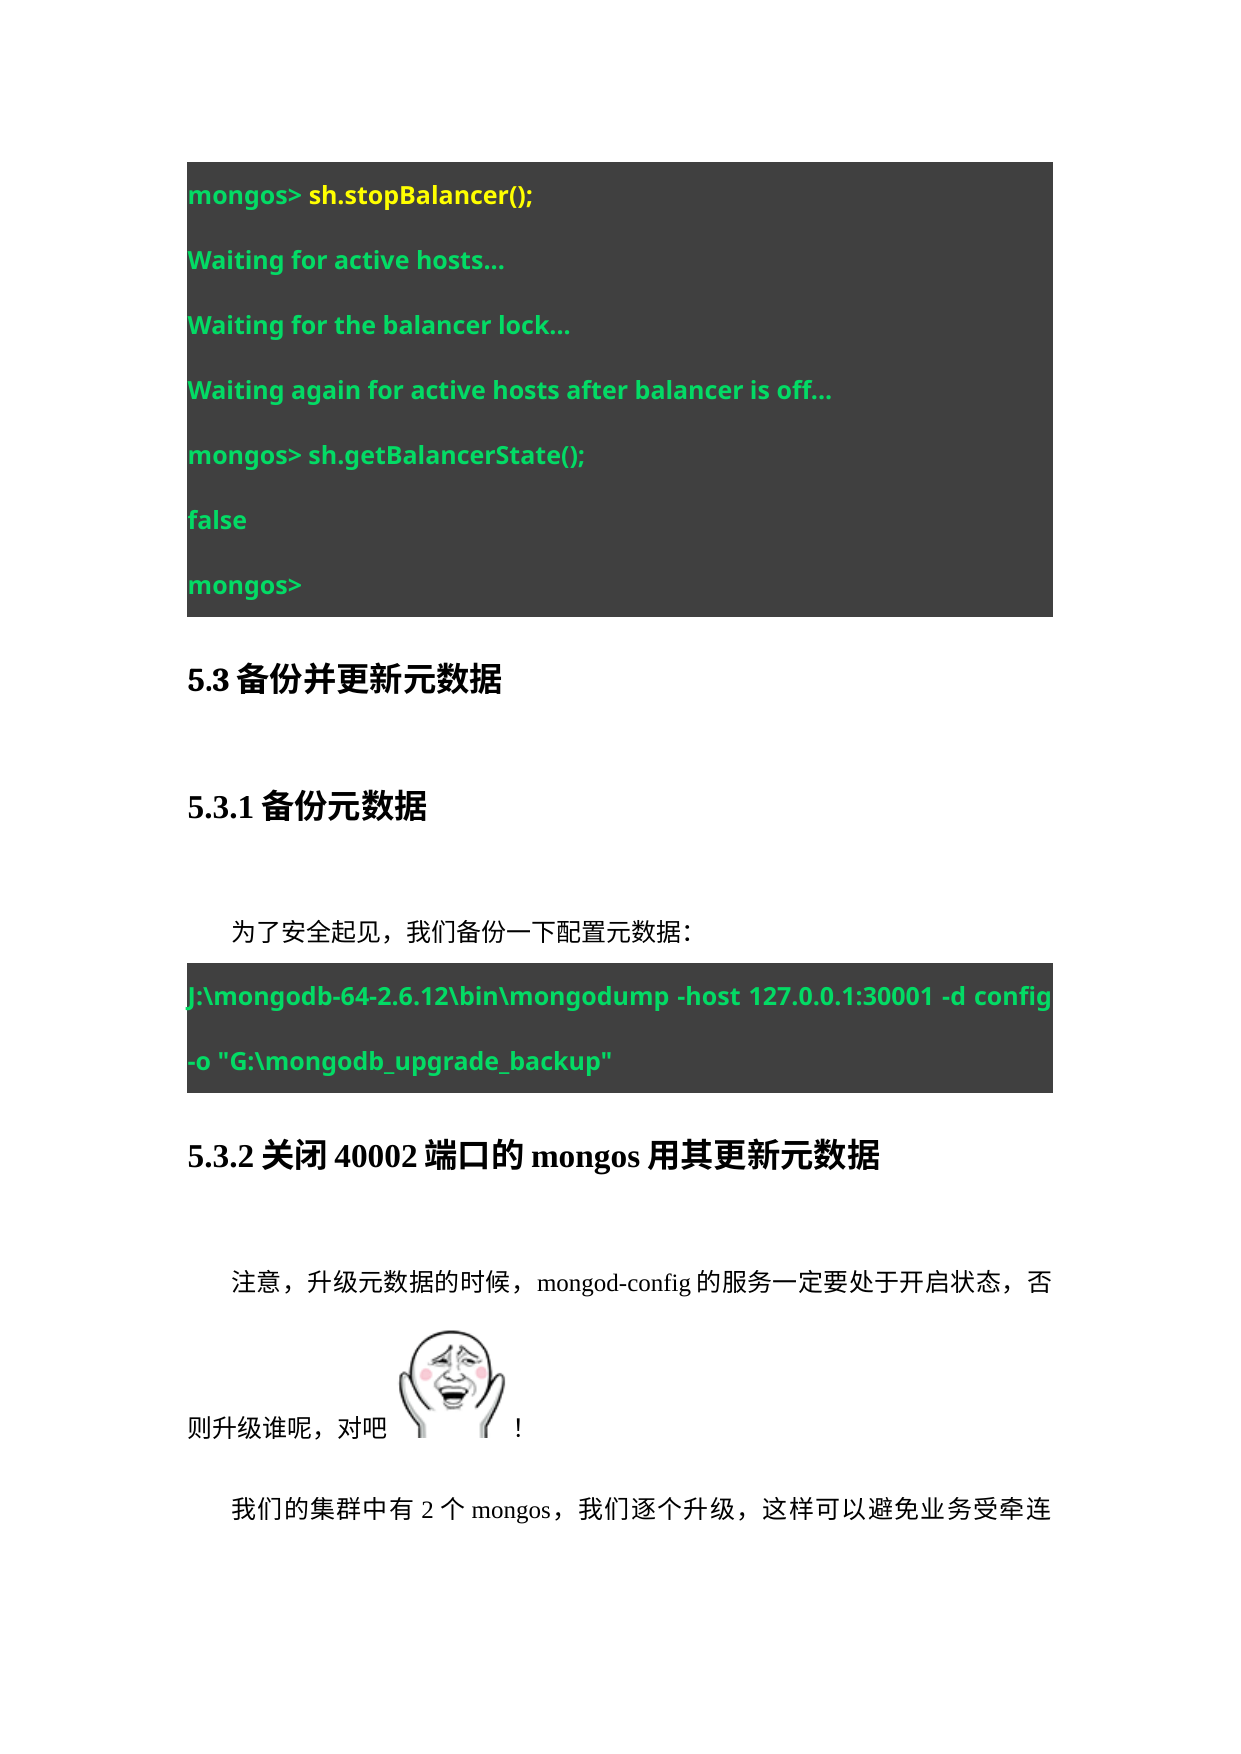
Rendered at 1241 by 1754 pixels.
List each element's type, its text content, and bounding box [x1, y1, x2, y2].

text Waiting for active hosts... [187, 227, 1053, 292]
subtitle 5.3.1备份元数据 [187, 771, 1053, 836]
text mongos> sh.stopBalancer(); [187, 162, 1053, 227]
subtitle 5.3备份并更新元数据 [187, 644, 1053, 709]
text 注意，升级元数据的时候，mongod-config的服务一定要处于开启状态，否则升级谁呢，对吧！ [187, 1248, 1053, 1475]
text false [187, 487, 1053, 552]
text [187, 1475, 1053, 1540]
text mongos> [187, 552, 1053, 617]
subtitle 5.3.2关闭40002端口的mongos用其更新元数据 [187, 1121, 1053, 1186]
text Waiting for the balancer lock... [187, 292, 1053, 357]
text mongos> sh.getBalancerState(); [187, 422, 1053, 487]
picture [387, 1312, 513, 1438]
text J:\mongodb-64-2.6.12\bin\mongodump -host 127.0.0.1:30001 -d config -o "G:\mongodb_upgrade_backup" [187, 963, 1053, 1093]
text 为了安全起见，我们备份一下配置元数据： [187, 898, 1053, 963]
text Waiting again for active hosts after balancer is off... [187, 357, 1053, 422]
